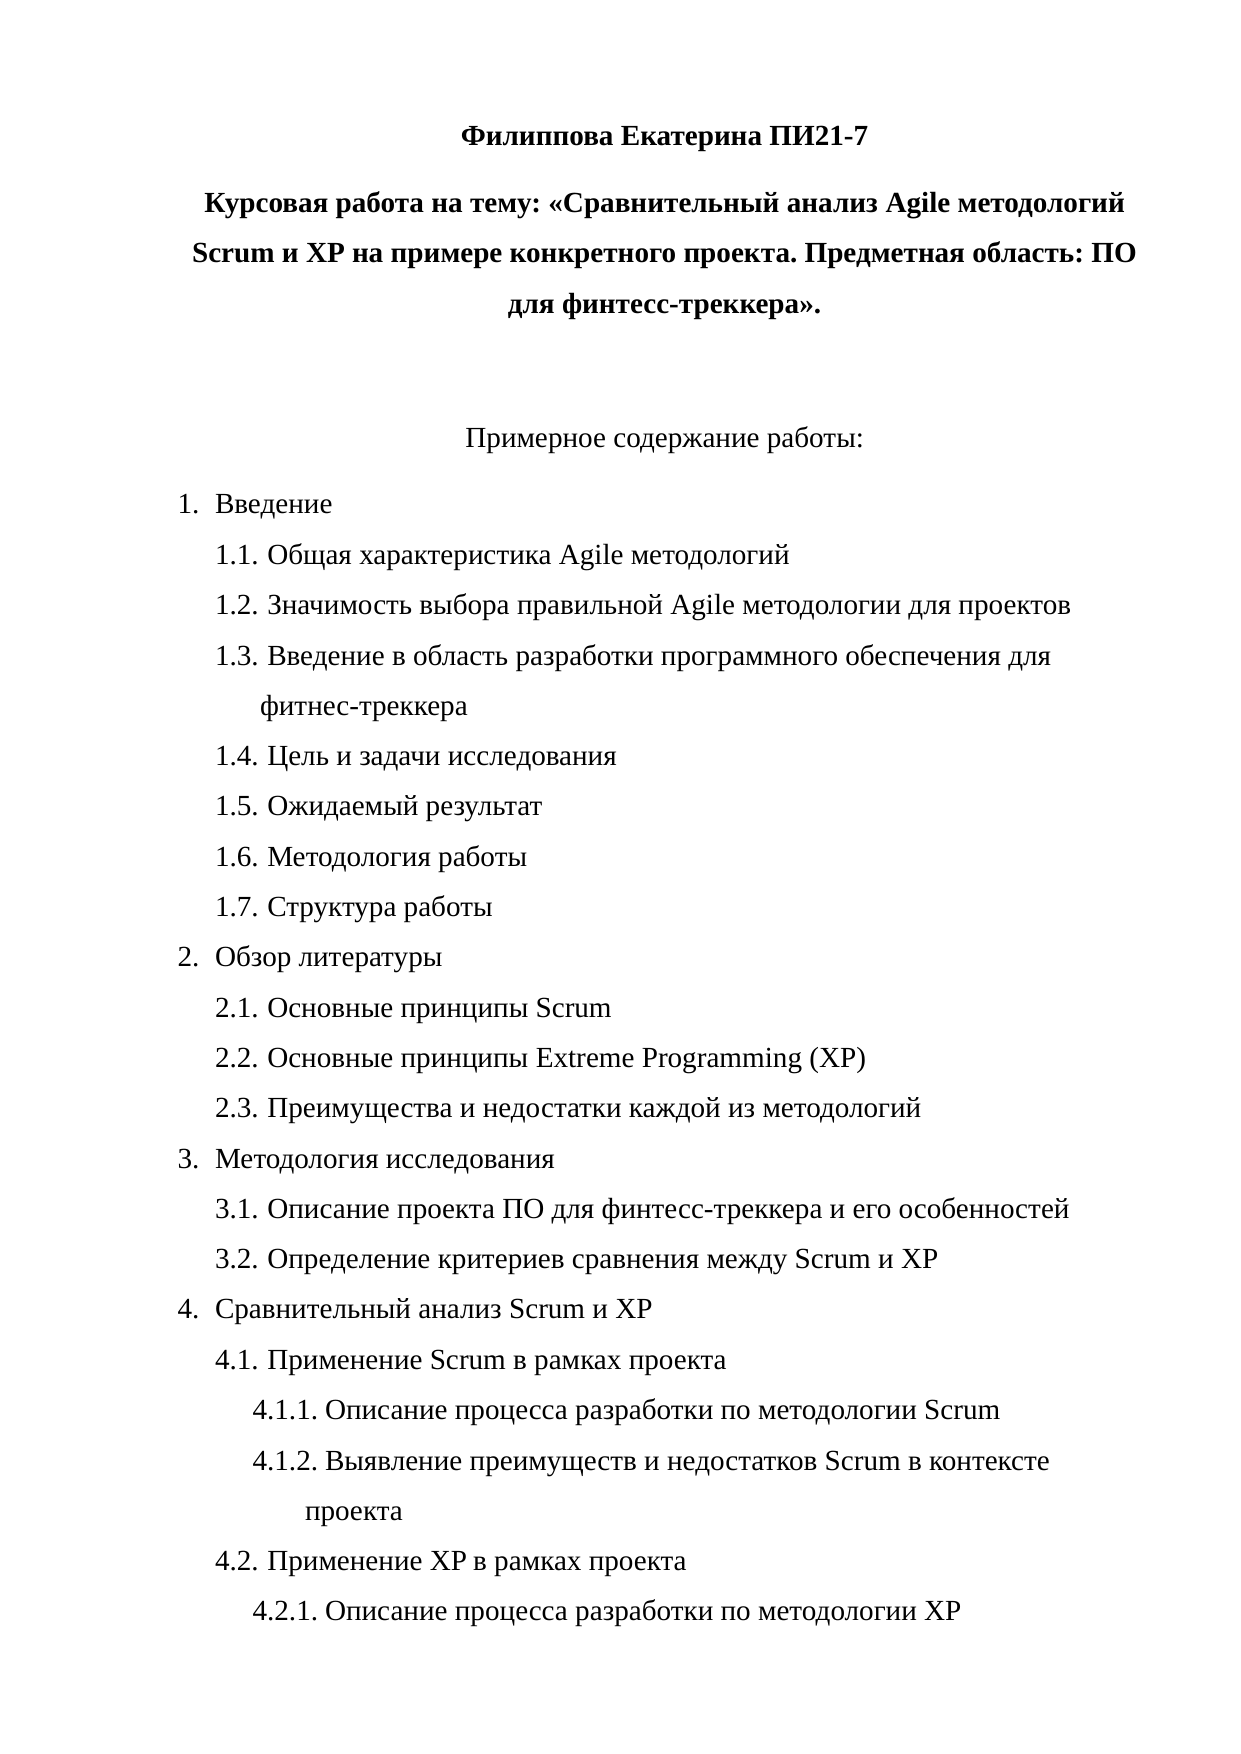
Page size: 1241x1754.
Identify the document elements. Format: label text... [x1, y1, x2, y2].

list Основные принципы Extreme Programming (XP) [215, 1040, 1152, 1074]
text Курсовая работа на тему: «Сравнительный анализ Agile методологий Scrum и XP на примере конкретного проекта. Предметная область: ПО для финтесс-треккера». [177, 185, 1152, 319]
list Применение Scrum в рамках проекта [215, 1342, 1152, 1376]
text Примерное содержание работы: [177, 420, 1152, 453]
list Методология работы [215, 839, 1152, 872]
list Основные принципы Scrum [215, 990, 1152, 1023]
list Цель и задачи исследования [215, 738, 1152, 772]
list Сравнительный анализ Scrum и XP [177, 1292, 1152, 1325]
list Выявление преимуществ и недостатков Scrum в контексте проекта [252, 1443, 1152, 1526]
list Значимость выбора правильной Agile методологии для проектов [215, 587, 1152, 621]
list Структура работы [215, 889, 1152, 923]
list Описание процесса разработки по методологии Scrum [252, 1392, 1152, 1426]
list Описание проекта ПО для финтесс-треккера и его особенностей [215, 1191, 1152, 1224]
list Применение XP в рамках проекта [215, 1543, 1152, 1577]
list Обзор литературы [177, 939, 1152, 973]
list Преимущества и недостатки каждой из методологий [215, 1090, 1152, 1124]
list Введение в область разработки программного обеспечения для фитнес-треккера [215, 638, 1152, 721]
list Общая характеристика Agile методологий [215, 537, 1152, 571]
text Филиппова Екатерина ПИ21-7 [177, 118, 1152, 152]
list Описание процесса разработки по методологии XP [252, 1593, 1152, 1627]
list Определение критериев сравнения между Scrum и XP [215, 1241, 1152, 1275]
list Методология исследования [177, 1141, 1152, 1174]
list Ожидаемый результат [215, 788, 1152, 822]
list Введение [177, 487, 1152, 520]
